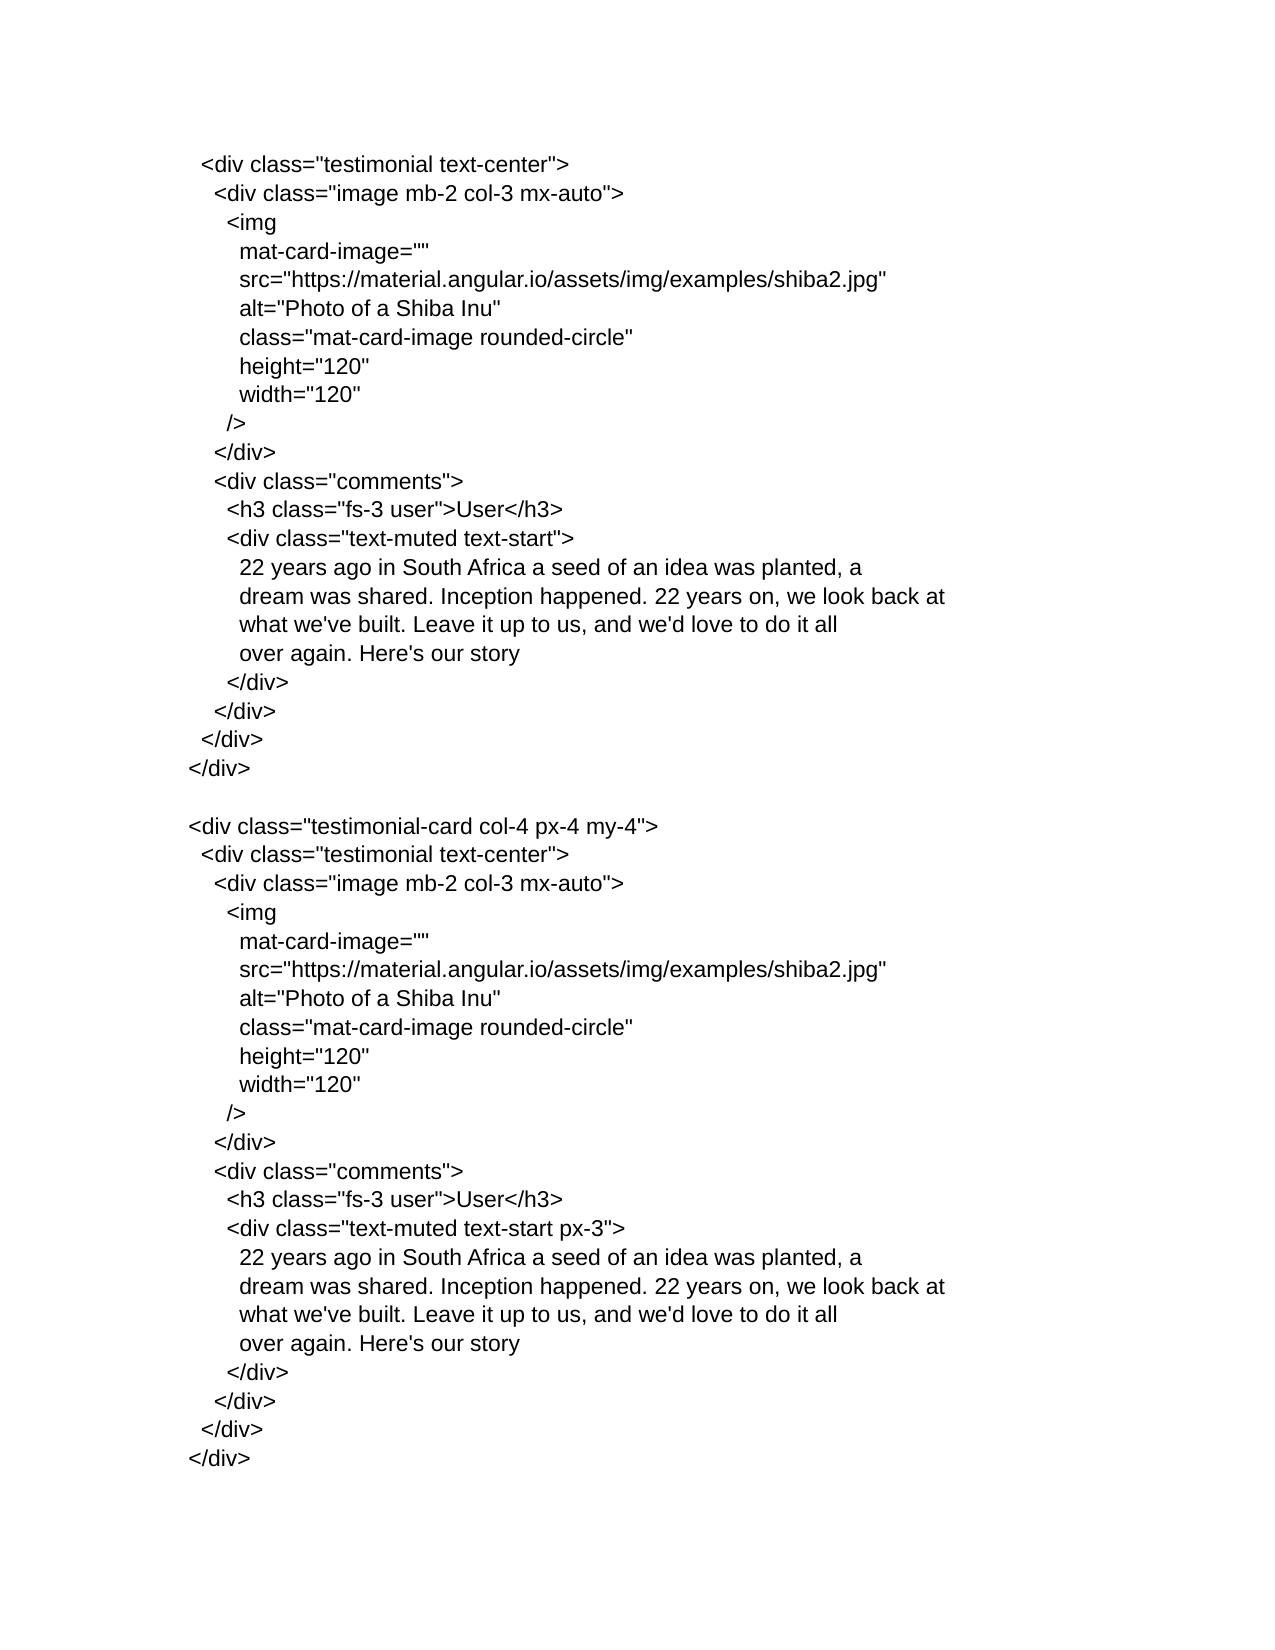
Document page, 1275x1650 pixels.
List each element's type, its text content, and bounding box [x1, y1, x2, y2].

text dream was shared. Inception happened. 22 years on, we look back at [150, 581, 1125, 610]
text width="120" [150, 1070, 1125, 1099]
text </div> [150, 1386, 1125, 1415]
text <img [150, 207, 1125, 236]
text </div> [150, 1127, 1125, 1156]
text src="https://material.angular.io/assets/img/examples/shiba2.jpg" [150, 955, 1125, 984]
text </div> [150, 754, 1125, 782]
text <h3 class="fs-3 user">User</h3> [150, 495, 1125, 524]
text </div> [150, 696, 1125, 725]
text 22 years ago in South Africa a seed of an idea was planted, a [150, 1242, 1125, 1271]
text </div> [150, 1415, 1125, 1444]
text mat-card-image="" [150, 236, 1125, 265]
text width="120" [150, 380, 1125, 409]
text src="https://material.angular.io/assets/img/examples/shiba2.jpg" [150, 265, 1125, 294]
text <div class="testimonial text-center"> [150, 150, 1125, 179]
text </div> [150, 1444, 1125, 1472]
text over again. Here's our story [150, 639, 1125, 667]
text </div> [150, 667, 1125, 696]
text over again. Here's our story [150, 1329, 1125, 1357]
text class="mat-card-image rounded-circle" [150, 1012, 1125, 1041]
text mat-card-image="" [150, 926, 1125, 955]
text alt="Photo of a Shiba Inu" [150, 984, 1125, 1012]
text what we've built. Leave it up to us, and we'd love to do it all [150, 610, 1125, 639]
text alt="Photo of a Shiba Inu" [150, 294, 1125, 322]
text dream was shared. Inception happened. 22 years on, we look back at [150, 1271, 1125, 1300]
text what we've built. Leave it up to us, and we'd love to do it all [150, 1300, 1125, 1329]
text </div> [150, 437, 1125, 466]
text <div class="image mb-2 col-3 mx-auto"> [150, 179, 1125, 207]
text <div class="testimonial-card col-4 px-4 my-4"> [150, 811, 1125, 840]
text class="mat-card-image rounded-circle" [150, 322, 1125, 351]
text /> [150, 1099, 1125, 1127]
text <div class="testimonial text-center"> [150, 840, 1125, 869]
text <div class="text-muted text-start px-3"> [150, 1214, 1125, 1242]
text <div class="comments"> [150, 466, 1125, 495]
text </div> [150, 1357, 1125, 1386]
text /> [150, 409, 1125, 437]
text <div class="text-muted text-start"> [150, 524, 1125, 552]
text <div class="comments"> [150, 1156, 1125, 1185]
text <img [150, 897, 1125, 926]
text <div class="image mb-2 col-3 mx-auto"> [150, 869, 1125, 897]
text 22 years ago in South Africa a seed of an idea was planted, a [150, 552, 1125, 581]
text height="120" [150, 1041, 1125, 1070]
text <h3 class="fs-3 user">User</h3> [150, 1185, 1125, 1214]
text height="120" [150, 351, 1125, 380]
text </div> [150, 725, 1125, 754]
